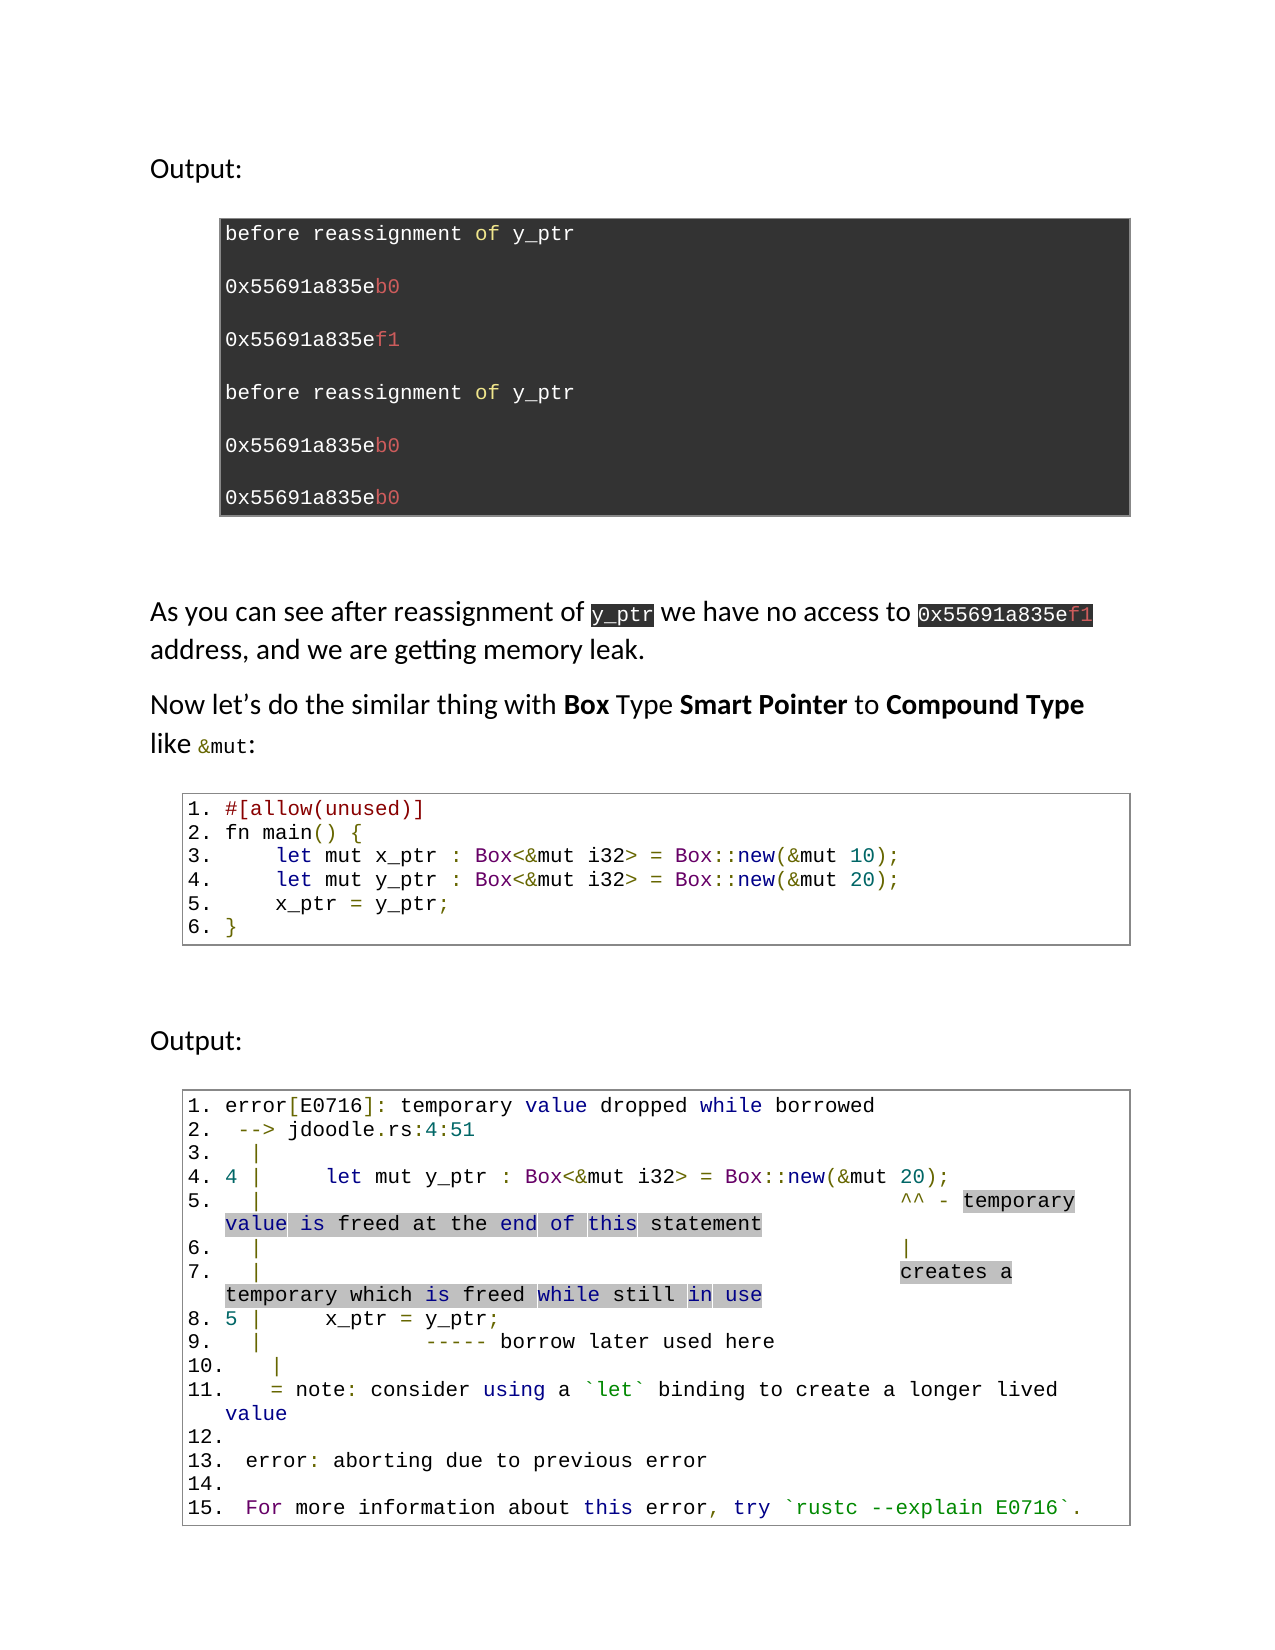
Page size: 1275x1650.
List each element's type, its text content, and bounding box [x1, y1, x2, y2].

list 5 | x_ptr = y_ptr; [183, 1302, 1129, 1326]
list x_ptr = y_ptr; [183, 887, 1129, 911]
list | creates a temporary which is freed while still in use [183, 1255, 1129, 1302]
list | ^^ - temporary value is freed at the end of this statement [183, 1184, 1129, 1231]
list error: aborting due to previous error [183, 1444, 1129, 1473]
list --> jdoodle.rs:4:51 [183, 1113, 1129, 1137]
text As you can see after reassignment of y_ptr we have no access to 0x55691a835ef1 address, and we are getting memory leak. [150, 593, 1125, 667]
text 0x55691a835ef1 [221, 323, 1129, 353]
list | | [183, 1231, 1129, 1255]
list fn main() { [183, 816, 1129, 840]
text 0x55691a835eb0 [221, 429, 1129, 458]
list | [183, 1137, 1129, 1160]
list | ----- borrow later used here [183, 1326, 1129, 1349]
text Now let’s do the similar thing with Box Type Smart Pointer to Compound Type like &mut: [150, 686, 1125, 760]
text 0x55691a835eb0 [221, 270, 1129, 300]
list For more information about this error, try `rustc --explain E0716`. [183, 1491, 1129, 1525]
text before reassignment of y_ptr [221, 219, 1129, 247]
list error[E0716]: temporary value dropped while borrowed [183, 1091, 1129, 1113]
list #[allow(unused)] [183, 794, 1129, 816]
text 0x55691a835eb0 [221, 482, 1129, 515]
text Output: [150, 150, 1125, 186]
list } [183, 911, 1129, 944]
list let mut x_ptr : Box<&mut i32> = Box::new(&mut 10); [183, 840, 1129, 863]
text Output: [150, 1022, 1125, 1057]
text before reassignment of y_ptr [221, 376, 1129, 405]
list 4 | let mut y_ptr : Box<&mut i32> = Box::new(&mut 20); [183, 1160, 1129, 1184]
list let mut y_ptr : Box<&mut i32> = Box::new(&mut 20); [183, 863, 1129, 887]
list = note: consider using a `let` binding to create a longer lived value [183, 1373, 1129, 1426]
list | [183, 1349, 1129, 1373]
